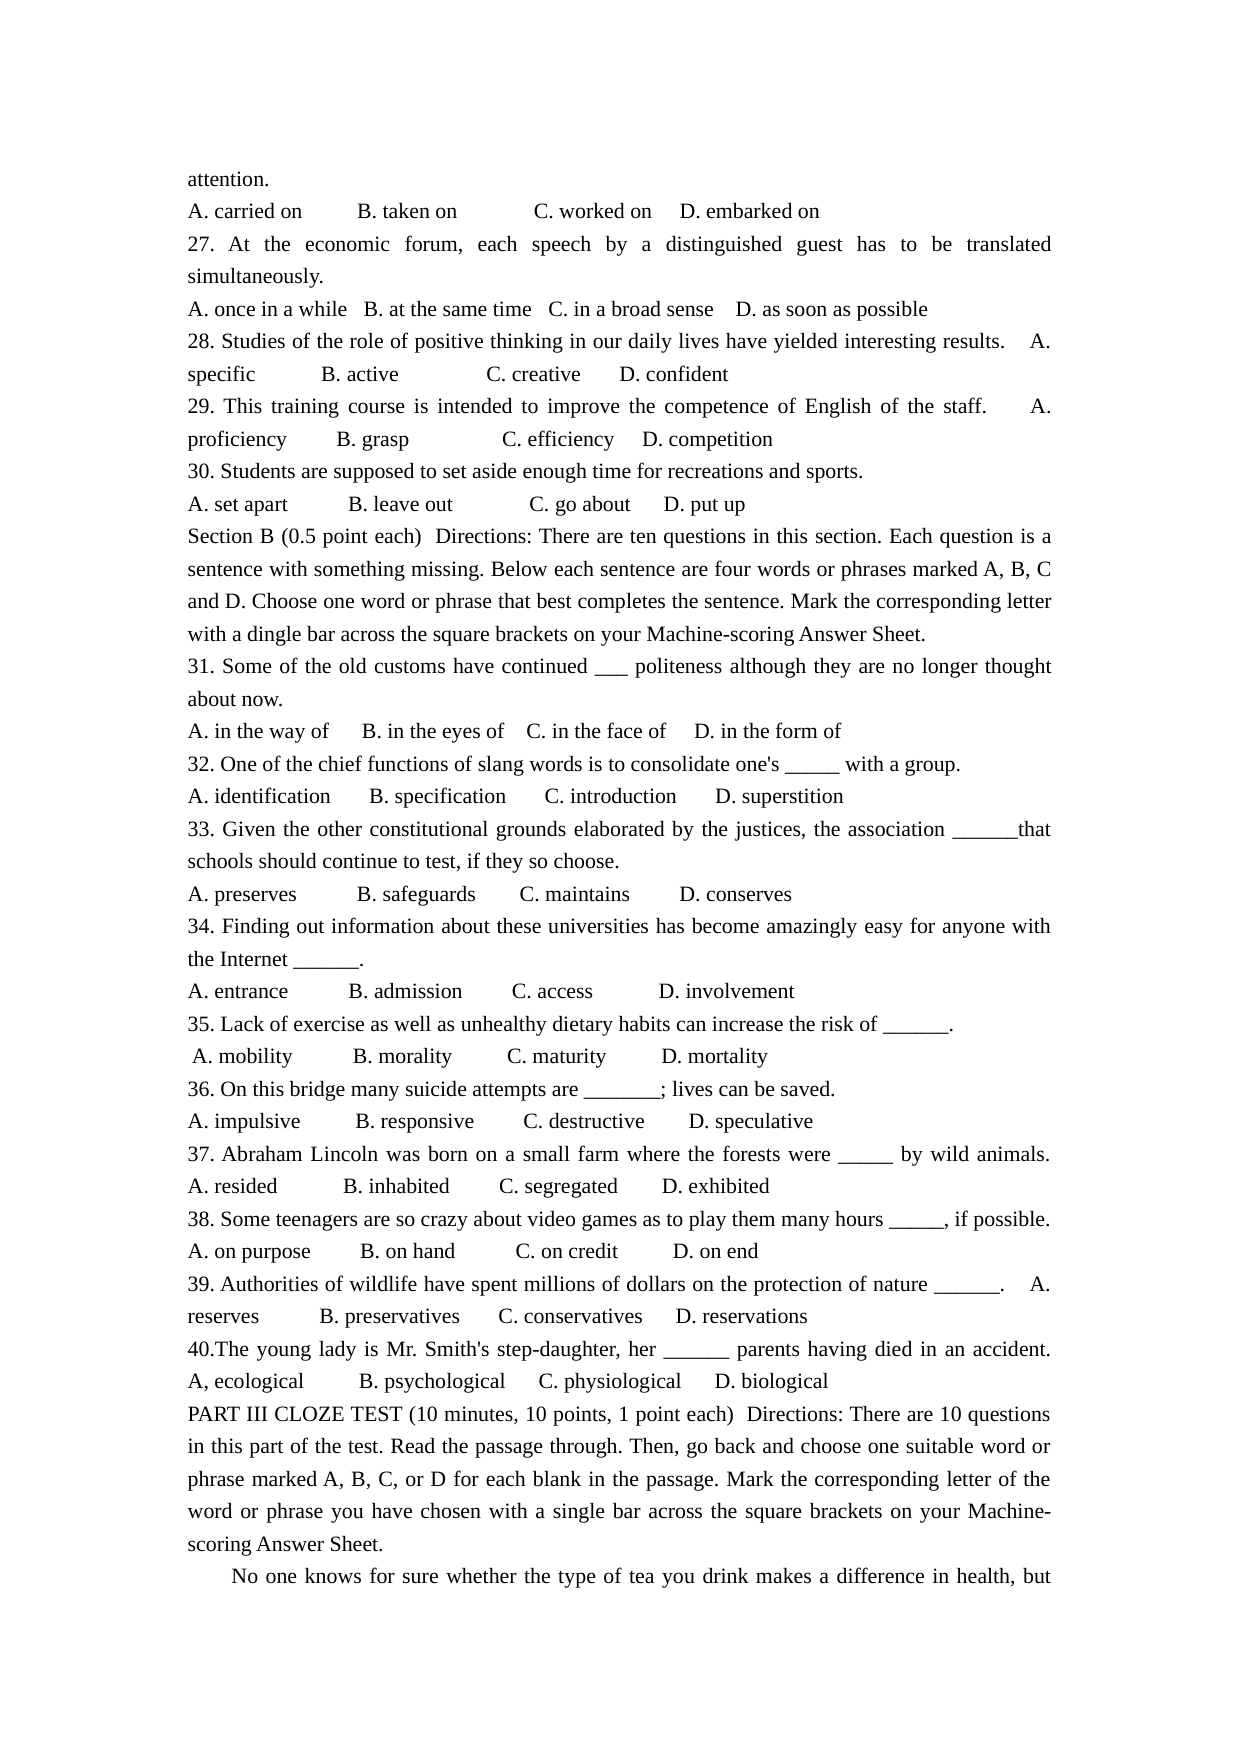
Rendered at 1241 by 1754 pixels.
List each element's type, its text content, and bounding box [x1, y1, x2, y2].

text A. carried on B. taken on C. worked on D. embarked on [187, 194, 1053, 227]
text A. impulsive B. responsive C. destructive D. speculative [187, 1104, 1053, 1137]
text 38. Some teenagers are so crazy about video games as to play them many hours _____, if possible. [187, 1202, 1053, 1234]
text 34. Finding out information about these universities has become amazingly easy for anyone with the Internet ______. [187, 909, 1053, 974]
text 35. Lack of exercise as well as unhealthy dietary habits can increase the risk of ______. [187, 1007, 1053, 1039]
text 32. One of the chief functions of slang words is to consolidate one's _____ with a group. [187, 747, 1053, 779]
text 28. Studies of the role of positive thinking in our daily lives have yielded interesting results. A. specific B. active C. creative D. confident [187, 324, 1053, 389]
text A. once in a while B. at the same time C. in a broad sense D. as soon as possible [187, 292, 1053, 324]
text A. preserves B. safeguards C. maintains D. conserves [187, 877, 1053, 909]
text 40.The young lady is Mr. Smith's step-daughter, her ______ parents having died in an accident. A, ecological B. psychological C. physiological D. biological [187, 1332, 1053, 1397]
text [187, 1559, 1053, 1592]
text A. entrance B. admission C. access D. involvement [187, 974, 1053, 1007]
text 29. This training course is intended to improve the competence of English of the staff. A. proficiency B. grasp C. efficiency D. competition [187, 389, 1053, 454]
text A. on purpose B. on hand C. on credit D. on end [187, 1234, 1053, 1267]
text 33. Given the other constitutional grounds elaborated by the justices, the association ______that schools should continue to test, if they so choose. [187, 812, 1053, 877]
text A. in the way of B. in the eyes of C. in the face of D. in the form of [187, 714, 1053, 747]
text 30. Students are supposed to set aside enough time for recreations and sports. [187, 454, 1053, 487]
text 39. Authorities of wildlife have spent millions of dollars on the protection of nature ______. A. reserves B. preservatives C. conservatives D. reservations [187, 1267, 1053, 1332]
text 31. Some of the old customs have continued ___ politeness although they are no longer thought about now. [187, 649, 1053, 714]
text A. set apart B. leave out C. go about D. put up [187, 487, 1053, 519]
text 37. Abraham Lincoln was born on a small farm where the forests were _____ by wild animals. A. resided B. inhabited C. segregated D. exhibited [187, 1137, 1053, 1202]
text Section B (0.5 point each) Directions: There are ten questions in this section. Each question is a sentence with something missing. Below each sentence are four words or phrases marked A, B, C and D. Choose one word or phrase that best completes the sentence. Mark the corresponding letter with a dingle bar across the square brackets on your Machine-scoring Answer Sheet. [187, 519, 1053, 649]
text 27. At the economic forum, each speech by a distinguished guest has to be translated simultaneously. [187, 227, 1053, 292]
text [187, 162, 1053, 194]
text PART III CLOZE TEST (10 minutes, 10 points, 1 point each) Directions: There are 10 questions in this part of the test. Read the passage through. Then, go back and choose one suitable word or phrase marked A, B, C, or D for each blank in the passage. Mark the corresponding letter of the word or phrase you have chosen with a single bar across the square brackets on your Machine-scoring Answer Sheet. [187, 1397, 1053, 1559]
text 36. On this bridge many suicide attempts are _______; lives can be saved. [187, 1072, 1053, 1104]
text A. identification B. specification C. introduction D. superstition [187, 779, 1053, 812]
text A. mobility B. morality C. maturity D. mortality [187, 1039, 1053, 1072]
